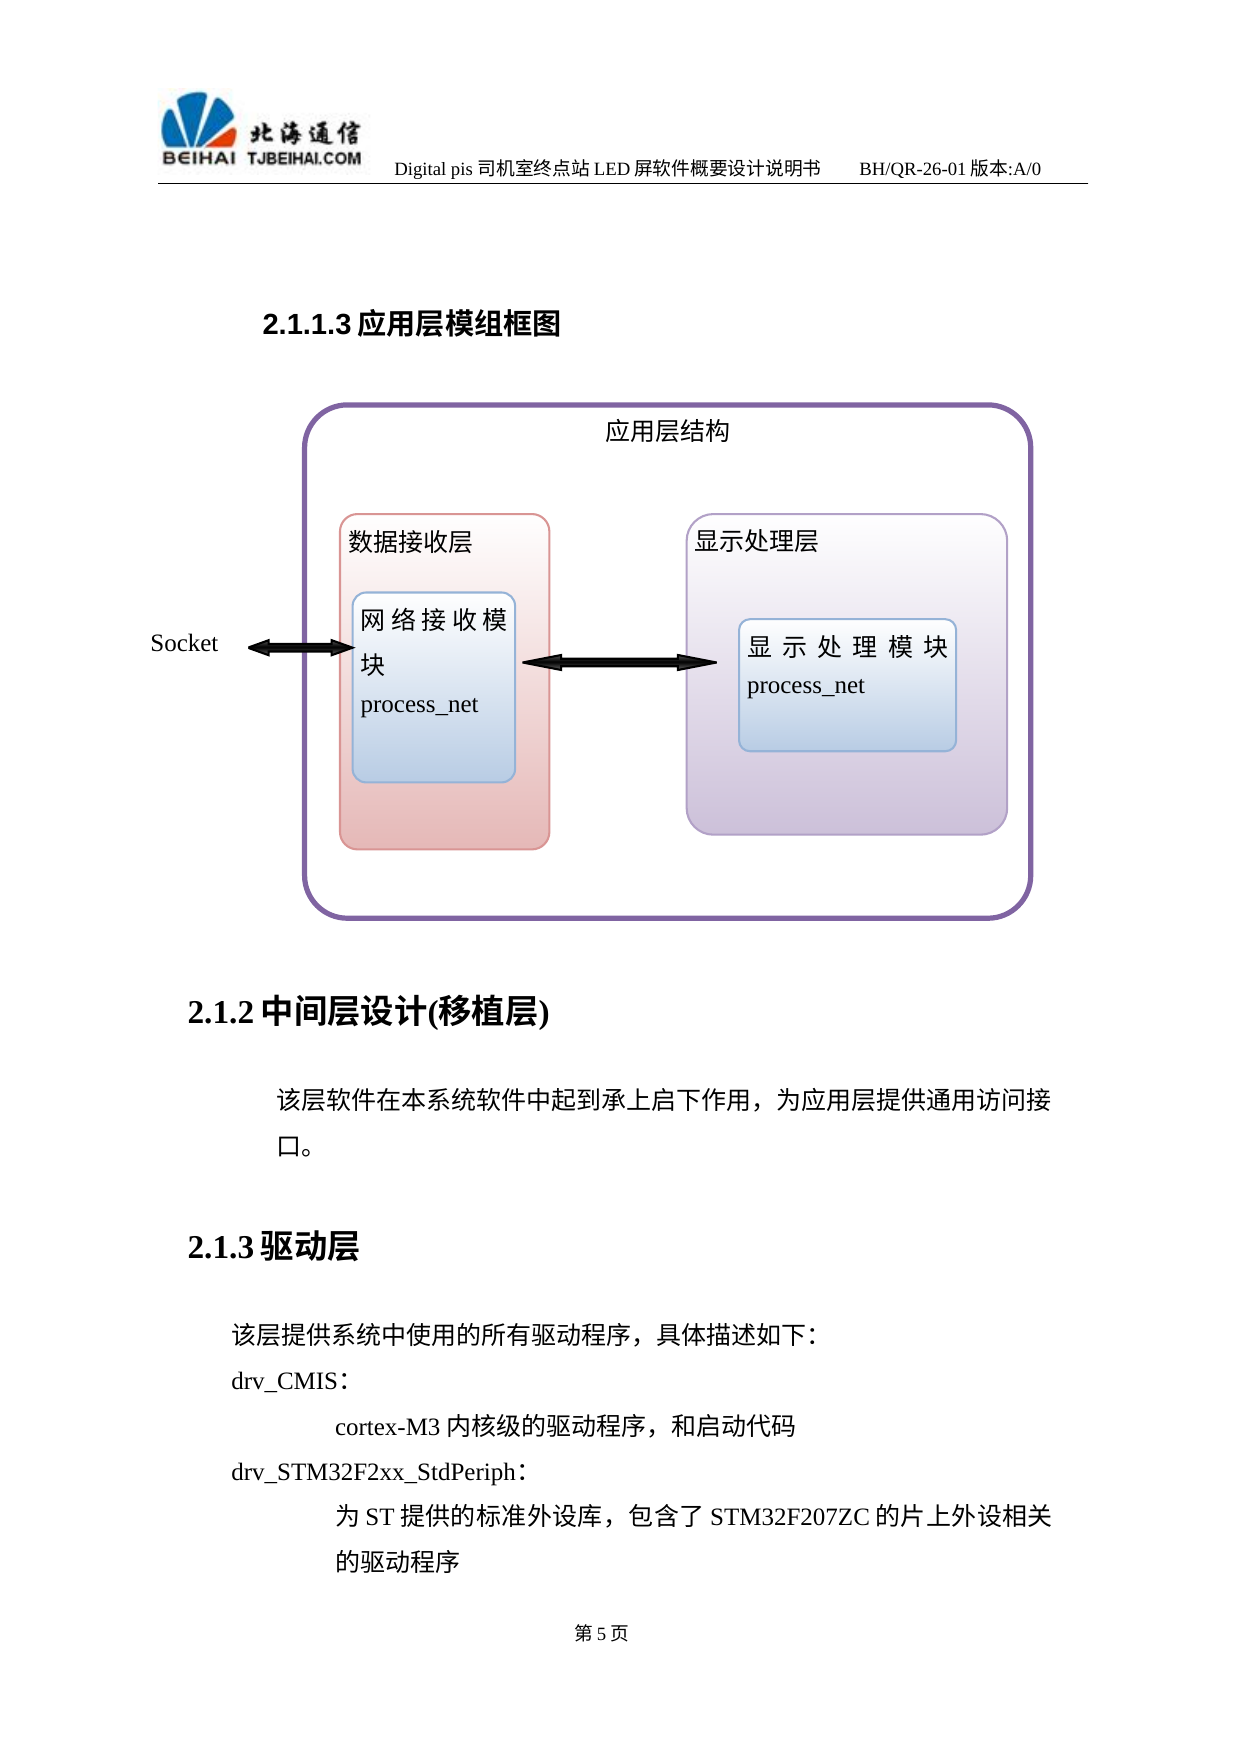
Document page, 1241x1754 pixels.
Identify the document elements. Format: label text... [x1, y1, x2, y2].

picture [157, 88, 375, 175]
text 为ST提供的标准外设库，包含了STM32F207ZC的片上外设相关的驱动程序 [335, 1497, 1053, 1578]
text 该层提供系统中使用的所有驱动程序，具体描述如下： [187, 1316, 1053, 1352]
subtitle 2.1.2中间层设计(移植层) [187, 985, 1053, 1033]
text drv_CMIS： [187, 1361, 1053, 1397]
text 该层软件在本系统软件中起到承上启下作用，为应用层提供通用访问接口。 [276, 1081, 1053, 1162]
subtitle 2.1.1.3应用层模组框图 [262, 300, 1053, 342]
subtitle 2.1.3驱动层 [187, 1220, 1053, 1268]
text drv_STM32F2xx_StdPeriph： [187, 1451, 1053, 1488]
text cortex-M3 内核级的驱动程序，和启动代码 [335, 1406, 1053, 1442]
